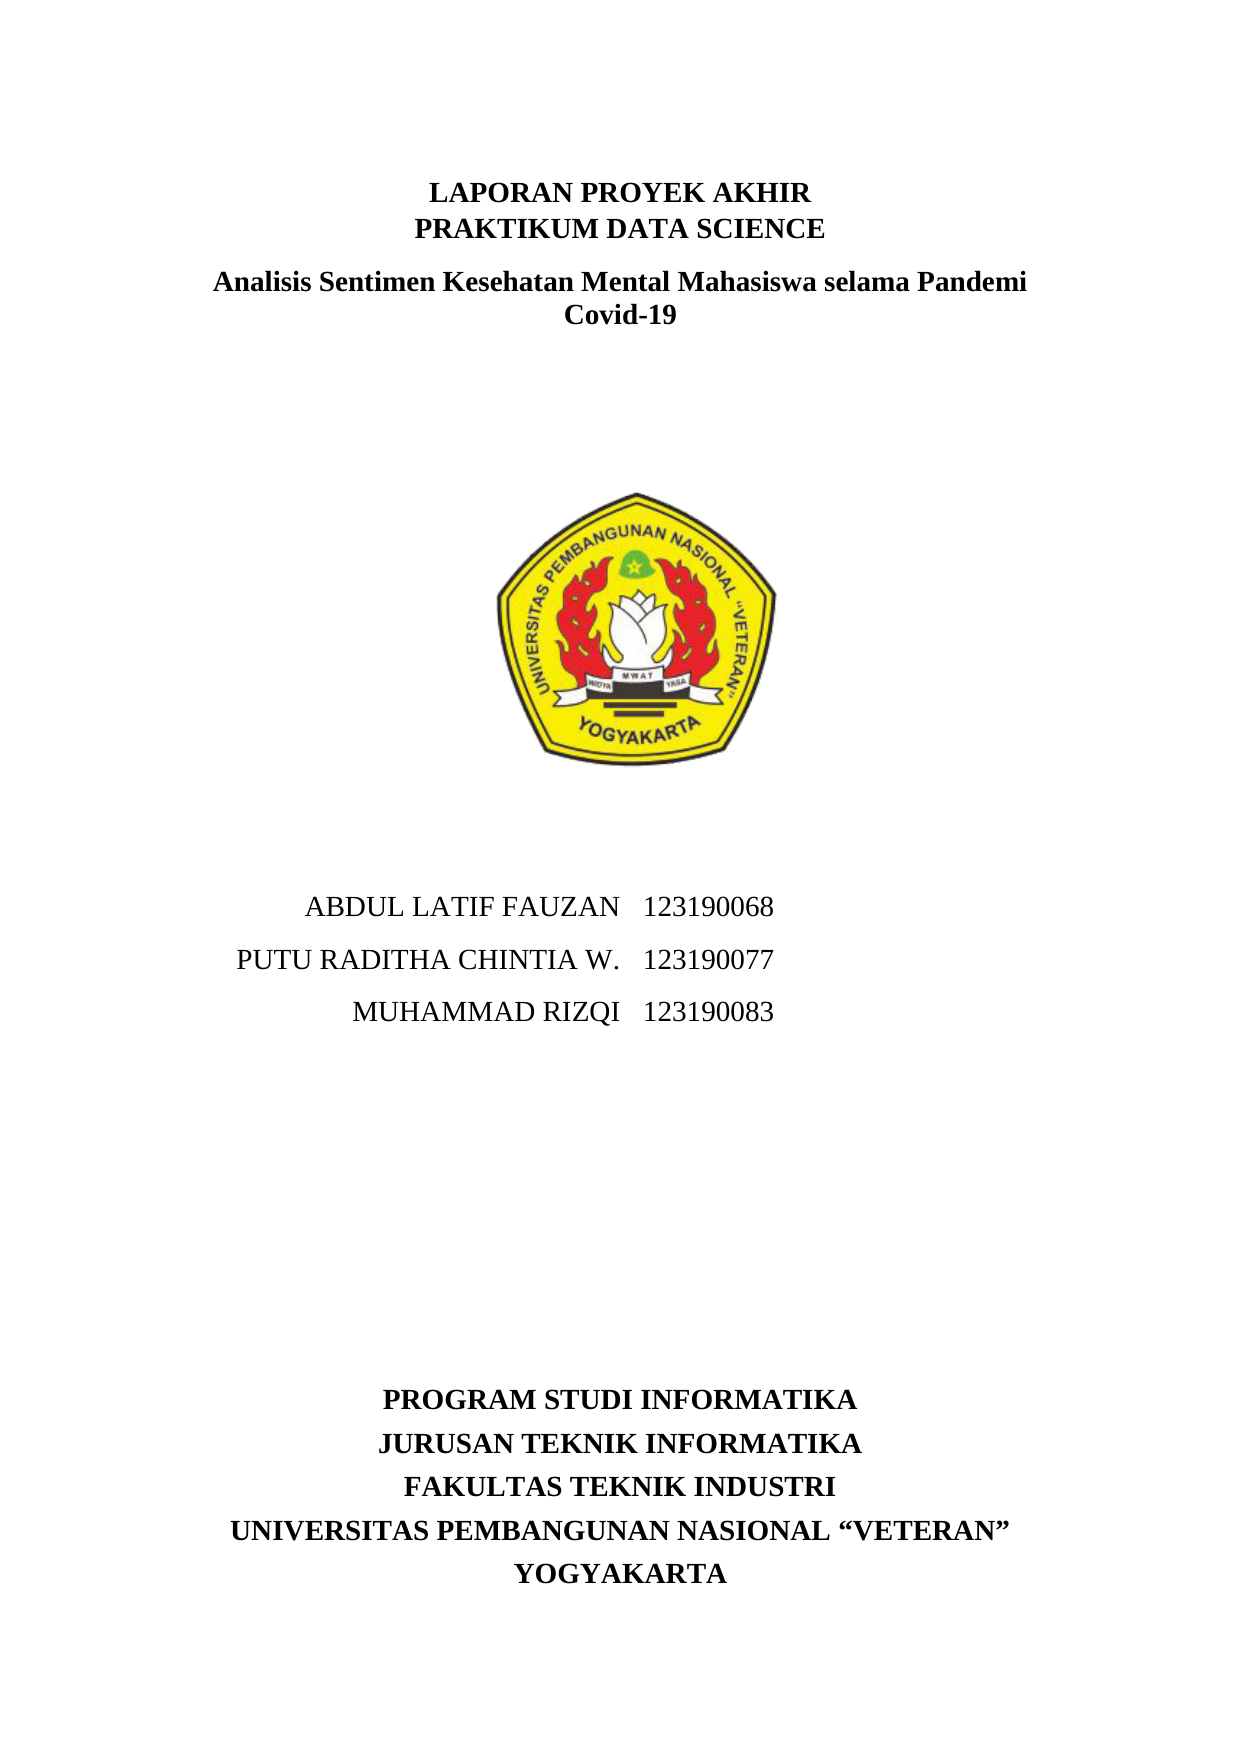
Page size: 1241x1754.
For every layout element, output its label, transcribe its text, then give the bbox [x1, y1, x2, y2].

table_cell 123190083 [631, 994, 1075, 1047]
text PRAKTIKUM DATA SCIENCE [187, 211, 1053, 245]
picture [485, 480, 790, 776]
text Analisis Sentimen Kesehatan Mental Mahasiswa selama Pandemi Covid-19 [187, 264, 1053, 331]
table_header ABDUL LATIF FAUZAN [188, 889, 631, 942]
table_cell MUHAMMAD RIZQI [188, 994, 631, 1047]
text PROGRAM STUDI INFORMATIKA [187, 1382, 1053, 1416]
text UNIVERSITAS PEMBANGUNAN NASIONAL “VETERAN” YOGYAKARTA [187, 1513, 1053, 1590]
table_header 123190068 [631, 889, 1075, 942]
table_cell PUTU RADITHA CHINTIA W. [188, 942, 631, 994]
text FAKULTAS TEKNIK INDUSTRI [187, 1469, 1053, 1503]
subtitle LAPORAN PROYEK AKHIR [187, 175, 1053, 208]
text JURUSAN TEKNIK INFORMATIKA [187, 1426, 1053, 1459]
table_cell 123190077 [631, 942, 1075, 994]
